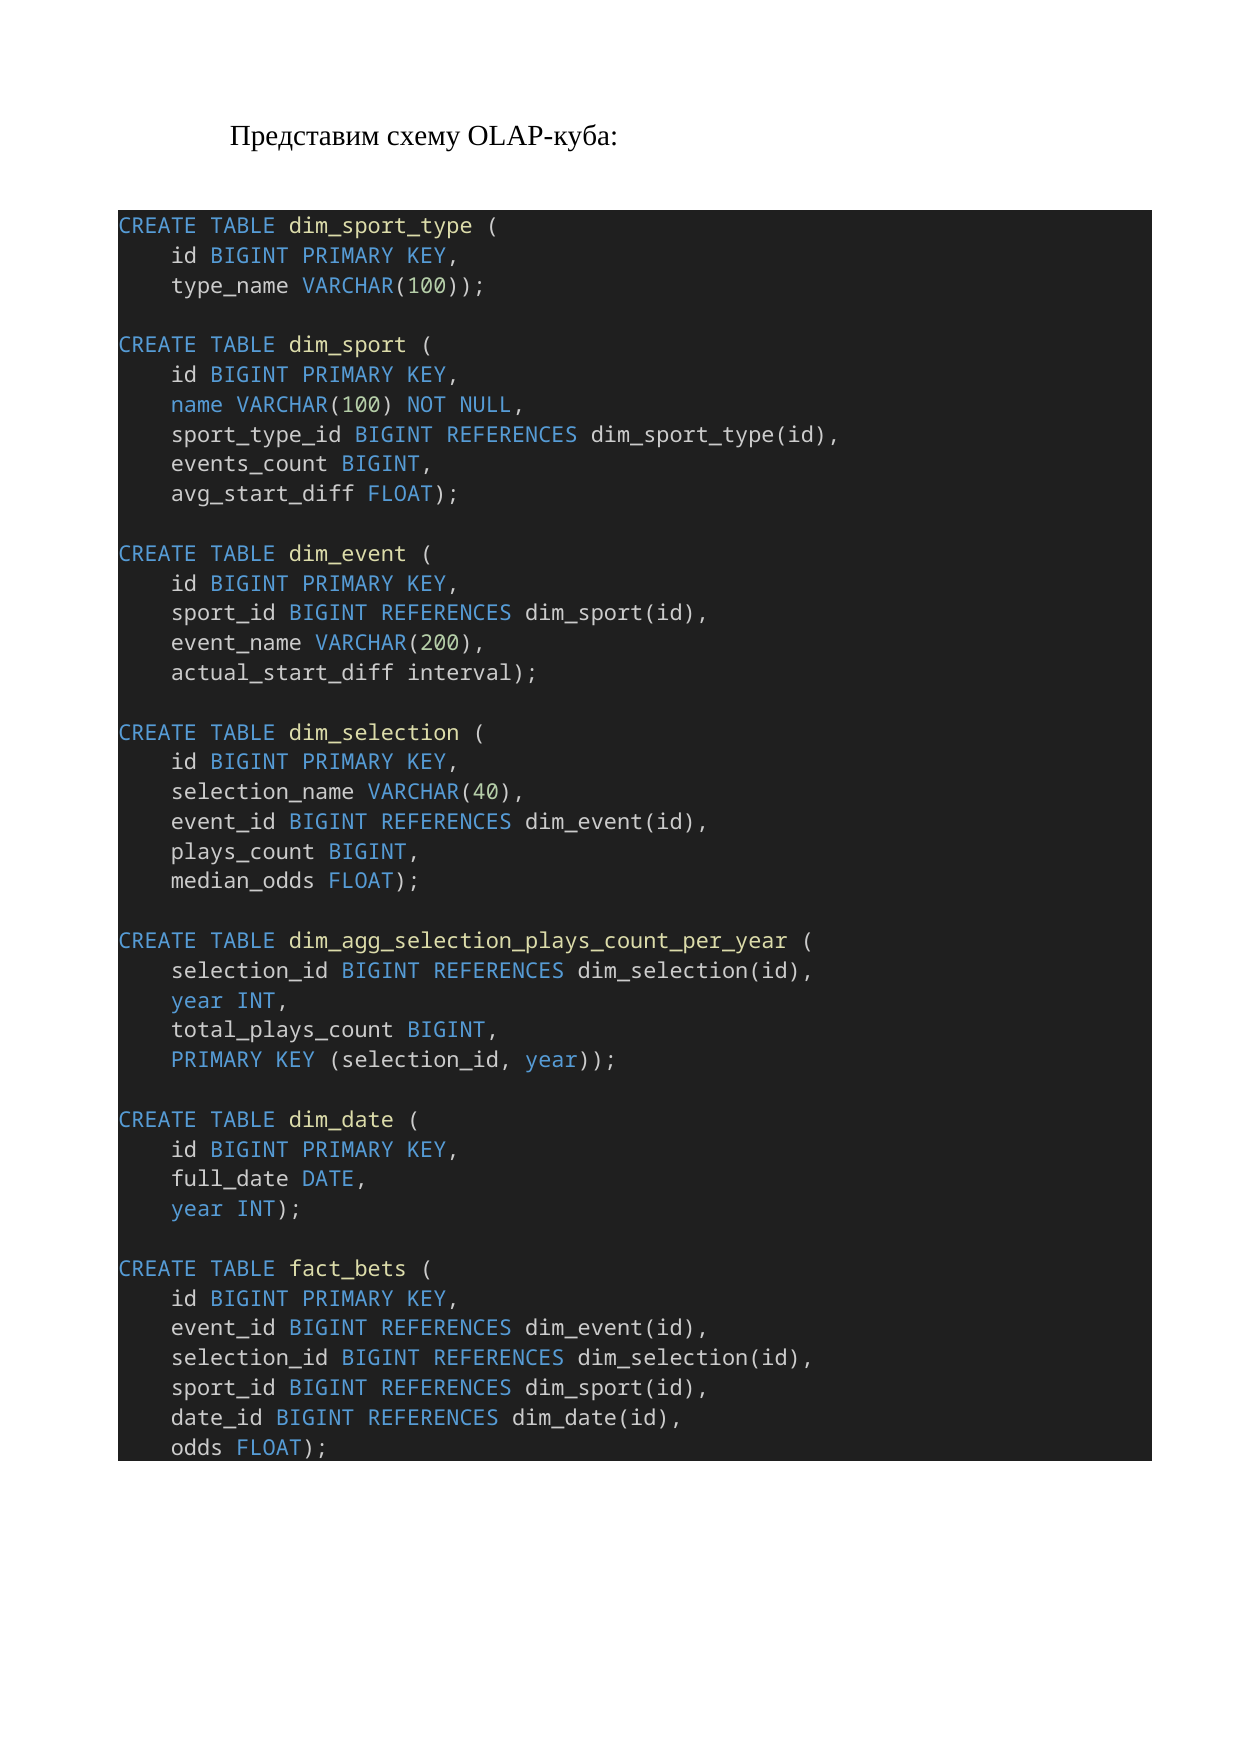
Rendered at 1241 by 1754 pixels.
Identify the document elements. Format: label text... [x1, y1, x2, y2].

text event_id BIGINT REFERENCES dim_event(id), [118, 1312, 1152, 1342]
text year INT); [118, 1193, 1152, 1223]
text sport_type_id BIGINT REFERENCES dim_sport_type(id), [118, 419, 1152, 448]
text event_name VARCHAR(200), [118, 627, 1152, 657]
text name VARCHAR(100) NOT NULL, [118, 389, 1152, 419]
text id BIGINT PRIMARY KEY, [118, 240, 1152, 270]
text id BIGINT PRIMARY KEY, [118, 1134, 1152, 1163]
text event_id BIGINT REFERENCES dim_event(id), [118, 806, 1152, 836]
text year INT, [118, 985, 1152, 1014]
text id BIGINT PRIMARY KEY, [118, 1283, 1152, 1312]
list Представим схему OLAP-куба: [229, 118, 1152, 152]
text CREATE TABLE dim_sport ( [118, 329, 1152, 359]
text actual_start_diff interval); [118, 657, 1152, 687]
text selection_id BIGINT REFERENCES dim_selection(id), [118, 1342, 1152, 1372]
text odds FLOAT); [118, 1432, 1152, 1461]
text avg_start_diff FLOAT); [118, 478, 1152, 508]
text median_odds FLOAT); [118, 866, 1152, 895]
text sport_id BIGINT REFERENCES dim_sport(id), [118, 1372, 1152, 1402]
text id BIGINT PRIMARY KEY, [118, 746, 1152, 776]
text id BIGINT PRIMARY KEY, [118, 568, 1152, 597]
text id BIGINT PRIMARY KEY, [118, 359, 1152, 389]
text CREATE TABLE dim_agg_selection_plays_count_per_year ( [118, 925, 1152, 955]
text sport_id BIGINT REFERENCES dim_sport(id), [118, 597, 1152, 627]
text selection_id BIGINT REFERENCES dim_selection(id), [118, 955, 1152, 985]
text CREATE TABLE dim_event ( [118, 538, 1152, 568]
text CREATE TABLE dim_date ( [118, 1104, 1152, 1134]
text CREATE TABLE dim_sport_type ( [118, 210, 1152, 240]
text total_plays_count BIGINT, [118, 1014, 1152, 1044]
text plays_count BIGINT, [118, 836, 1152, 866]
text events_count BIGINT, [118, 448, 1152, 478]
text type_name VARCHAR(100)); [118, 270, 1152, 299]
text full_date DATE, [118, 1163, 1152, 1193]
text PRIMARY KEY (selection_id, year)); [118, 1044, 1152, 1074]
text selection_name VARCHAR(40), [118, 776, 1152, 806]
text date_id BIGINT REFERENCES dim_date(id), [118, 1402, 1152, 1432]
text CREATE TABLE fact_bets ( [118, 1253, 1152, 1283]
text CREATE TABLE dim_selection ( [118, 717, 1152, 746]
